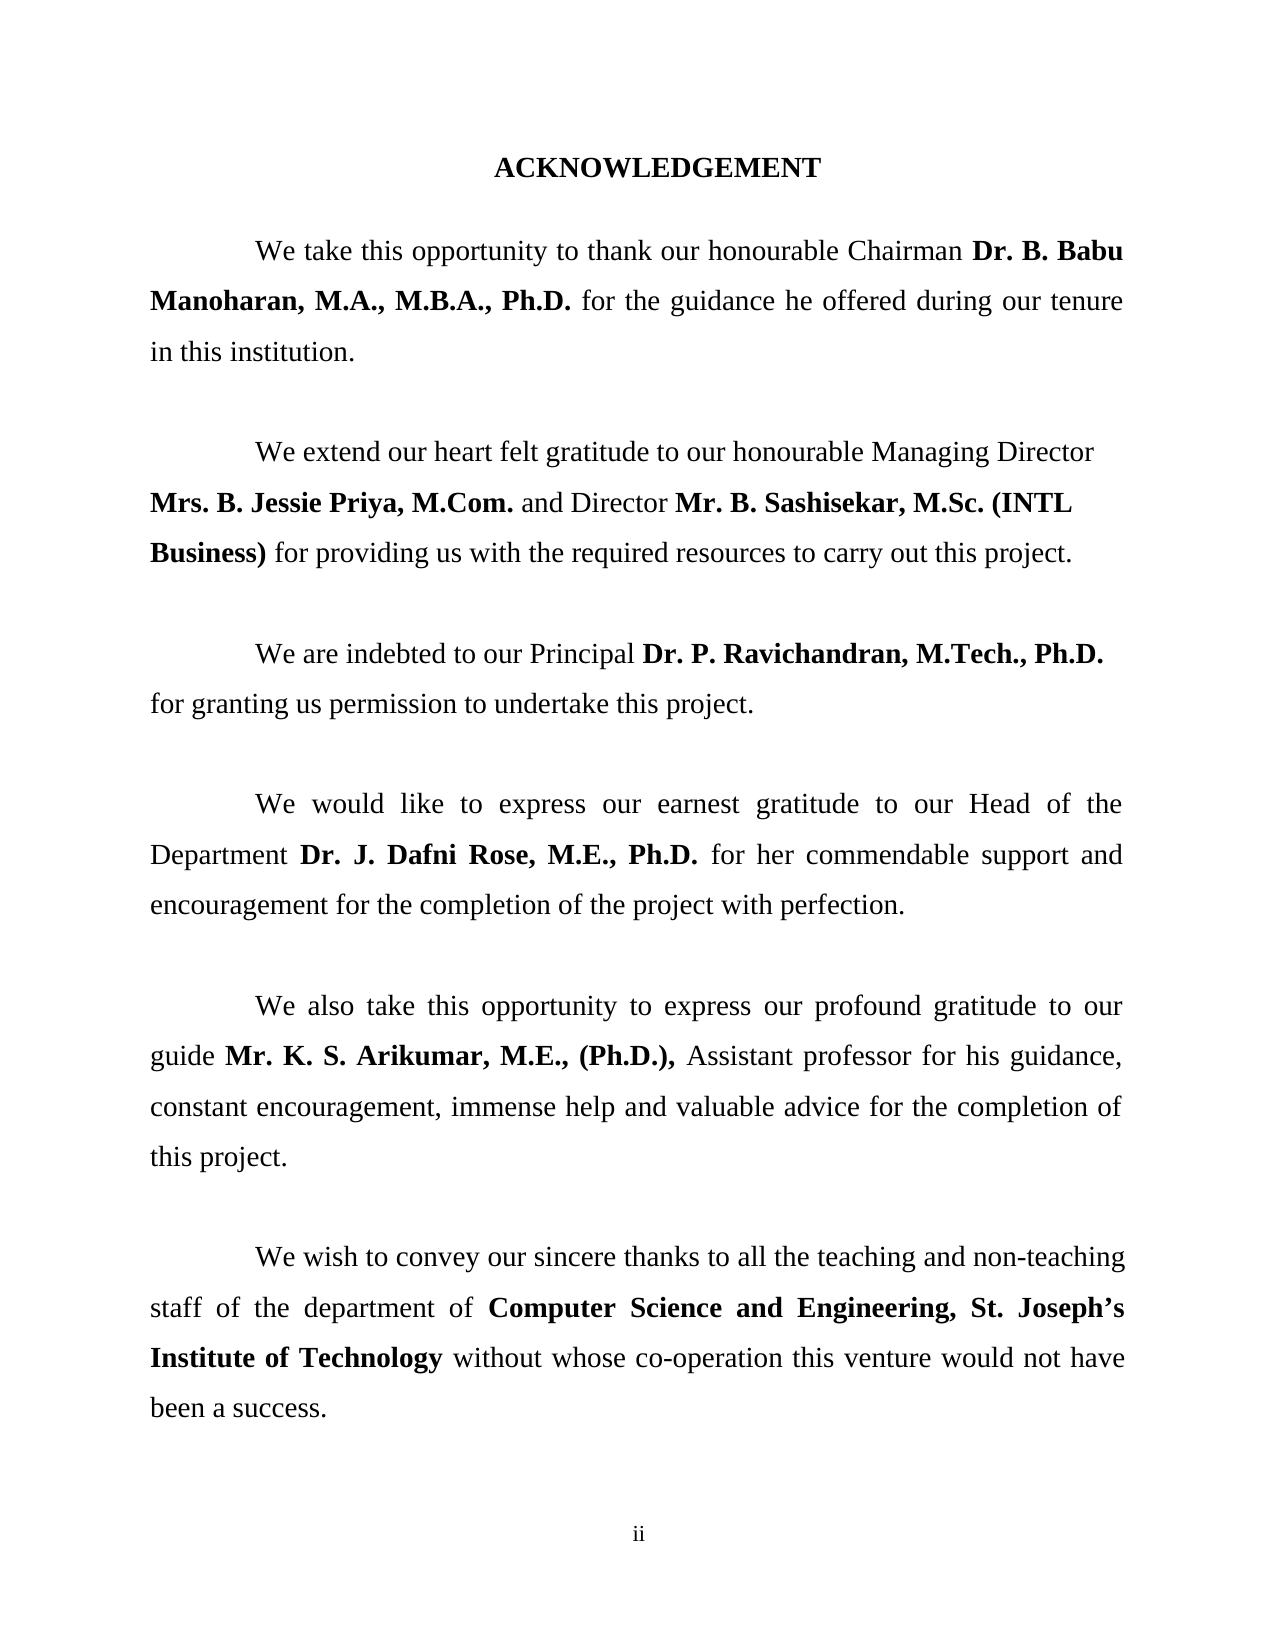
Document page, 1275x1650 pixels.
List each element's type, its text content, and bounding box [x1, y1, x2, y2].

text for granting us permission to undertake this project. [150, 686, 1219, 719]
text We take this opportunity to thank our honourable Chairman Dr. B. Babu Manoharan, M.A., M.B.A., Ph.D. for the guidance he offered during our tenure in this institution. [150, 233, 1124, 367]
subtitle ACKNOWLEDGEMENT [298, 150, 1017, 183]
text We extend our heart felt gratitude to our honourable Managing Director Mrs. B. Jessie Priya, M.Com. and Director Mr. B. Sashisekar, M.Sc. (INTL Business) for providing us with the required resources to carry out this project. [150, 434, 1126, 568]
text We also take this opportunity to express our profound gratitude to our guide Mr. K. S. Arikumar, M.E., (Ph.D.), Assistant professor for his guidance, constant encouragement, immense help and valuable advice for the completion of this project. [150, 988, 1123, 1172]
text We are indebted to our Principal Dr. P. Ravichandran, M.Tech., Ph.D. [255, 636, 1219, 669]
text We wish to convey our sincere thanks to all the teaching and non-teaching staff of the department of Computer Science and Engineering, St. Joseph’s Institute of Technology without whose co-operation this venture would not have been a success. [150, 1239, 1126, 1424]
text We would like to express our earnest gratitude to our Head of the Department Dr. J. Dafni Rose, M.E., Ph.D. for her commendable support and encouragement for the completion of the project with perfection. [150, 787, 1123, 921]
